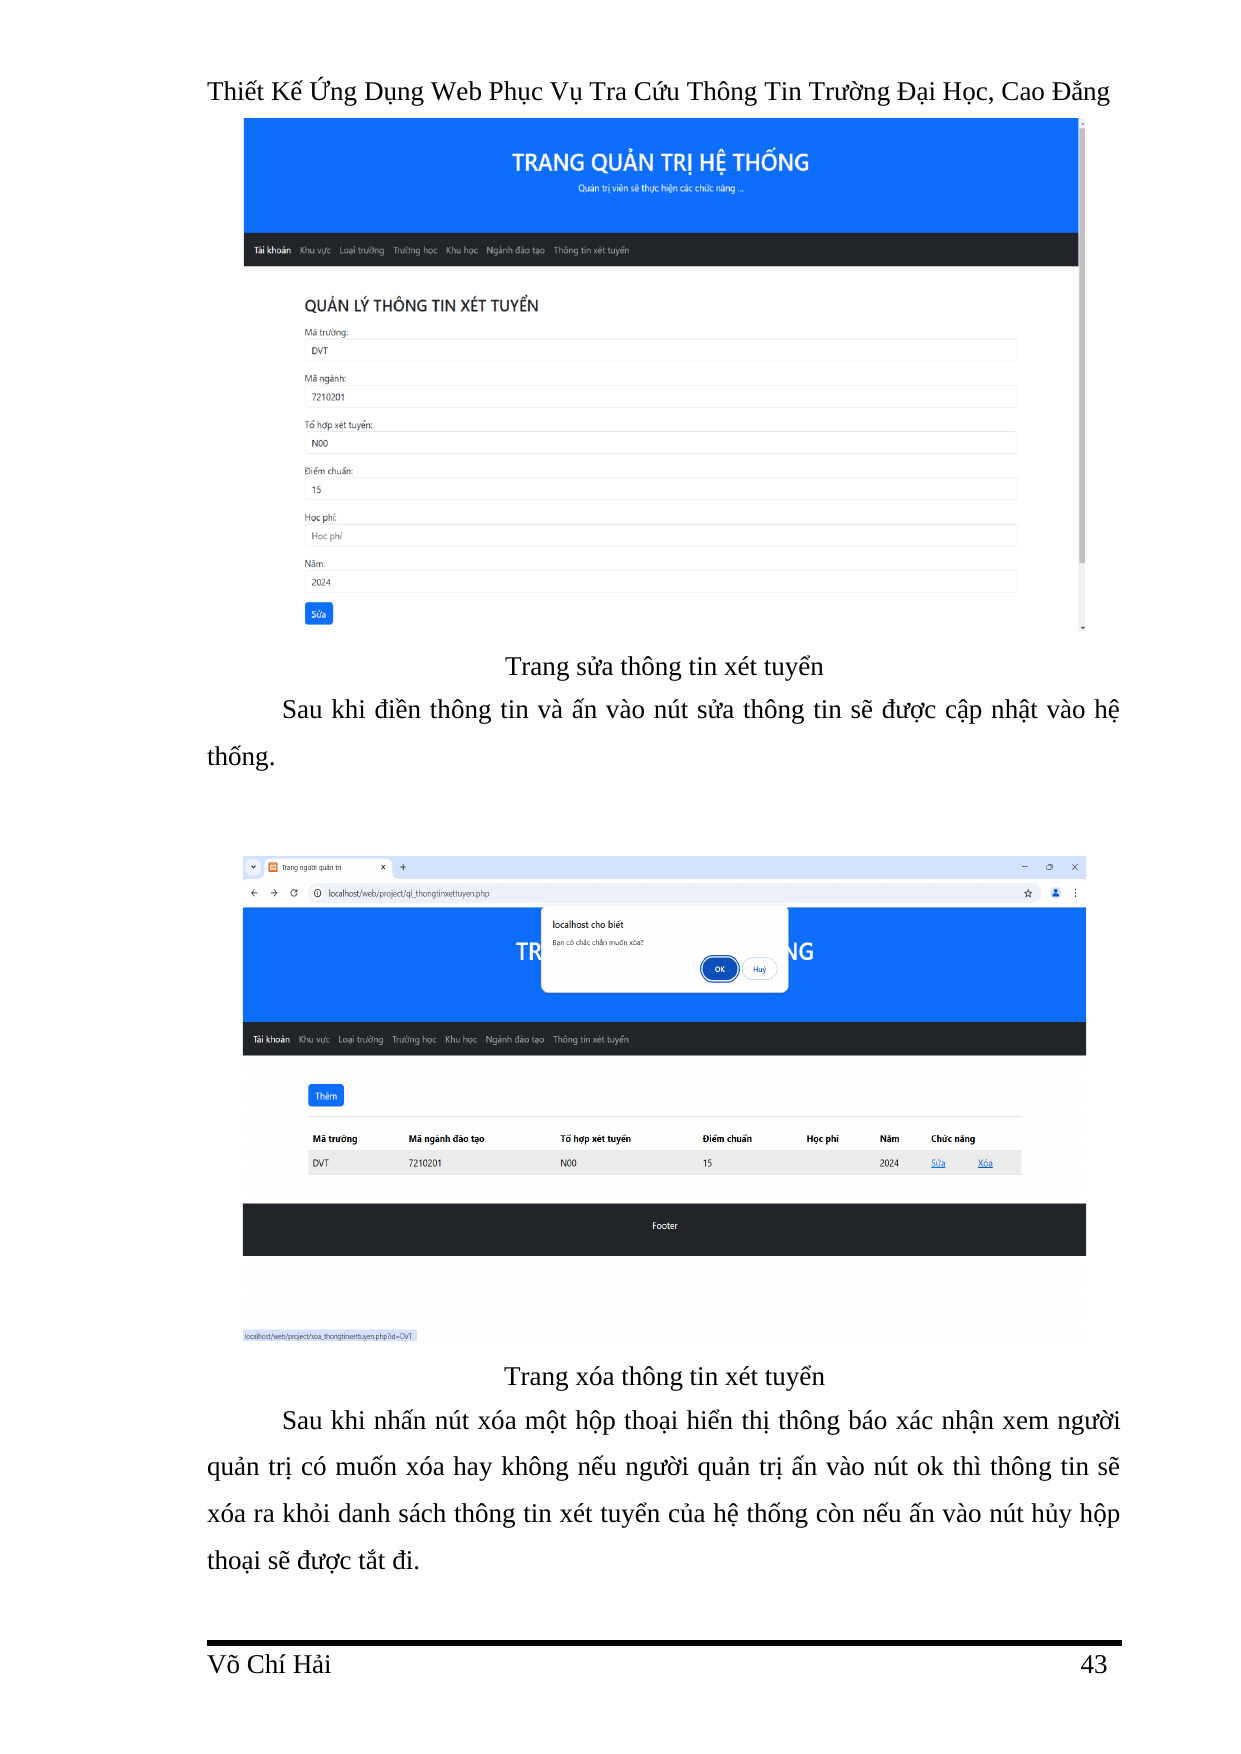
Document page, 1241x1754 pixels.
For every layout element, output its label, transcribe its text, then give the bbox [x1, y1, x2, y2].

text Sau khi điền thông tin và ấn vào nút sửa thông tin sẽ được cập nhật vào hệ thống. [207, 694, 1122, 771]
picture [242, 856, 1087, 1341]
text Trang xóa thông tin xét tuyển [207, 1360, 1122, 1391]
picture [243, 118, 1085, 631]
text Sau khi nhấn nút xóa một hộp thoại hiển thị thông báo xác nhận xem người quản trị có muốn xóa hay không nếu người quản trị ấn vào nút ok thì thông tin sẽ xóa ra khỏi danh sách thông tin xét tuyển của hệ thống còn nếu ấn vào nút hủy hộp thoại sẽ được tắt đi. [207, 1404, 1122, 1575]
text Trang sửa thông tin xét tuyển [207, 650, 1122, 681]
